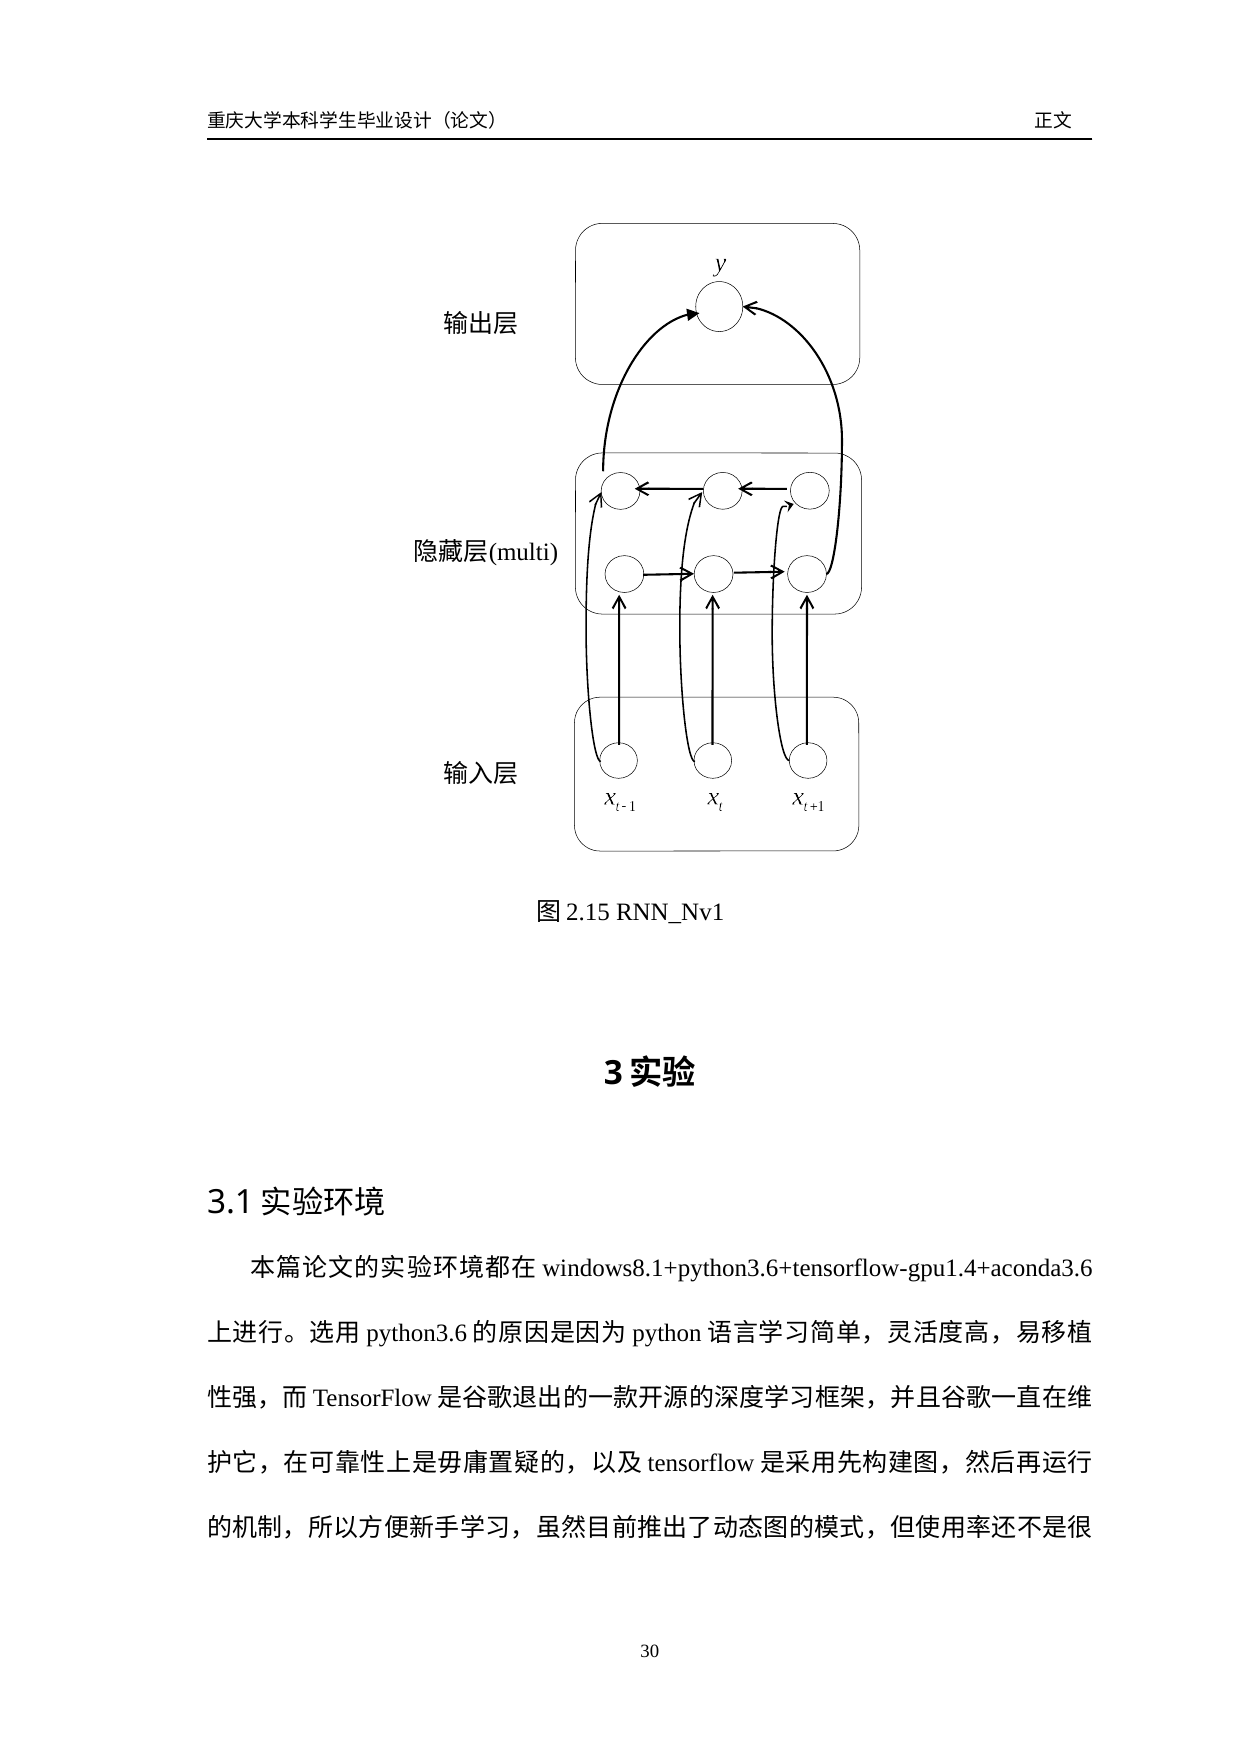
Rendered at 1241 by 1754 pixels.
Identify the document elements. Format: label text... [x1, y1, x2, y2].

text 如图2.15为RNN_Nv1型的网络结构。 [207, 453, 1092, 518]
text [207, 193, 1092, 453]
subtitle 3实验 [207, 1493, 1092, 1558]
